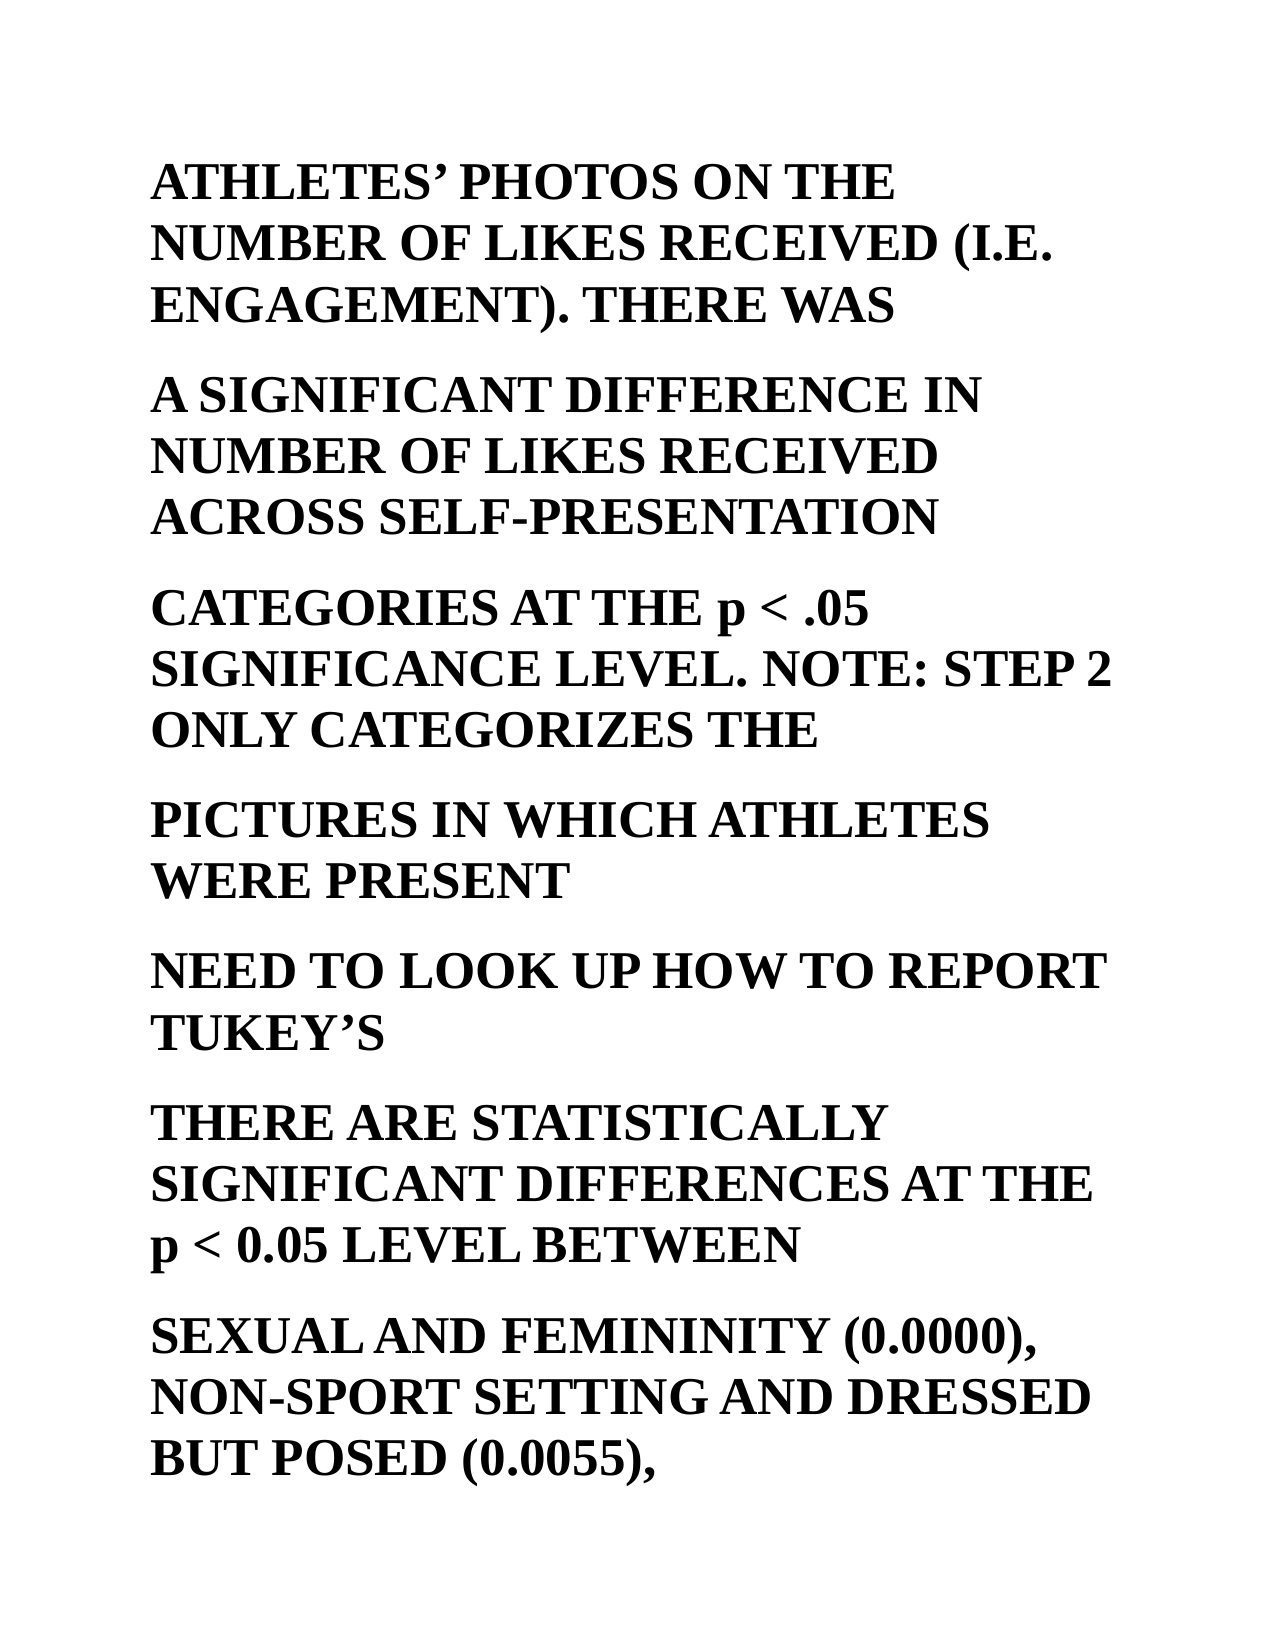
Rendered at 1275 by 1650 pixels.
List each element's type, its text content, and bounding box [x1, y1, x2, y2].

subtitle SEXUAL AND FEMININITY (0.0000), NON-SPORT SETTING AND DRESSED BUT POSED (0.0055), [150, 1303, 1125, 1487]
subtitle A SIGNIFICANT DIFFERENCE IN NUMBER OF LIKES RECEIVED ACROSS SELF-PRESENTATION [150, 363, 1125, 546]
subtitle NEED TO LOOK UP HOW TO REPORT TUKEY’S [150, 939, 1125, 1062]
subtitle THERE ARE STATISTICALLY SIGNIFICANT DIFFERENCES AT THE p < 0.05 LEVEL BETWEEN [150, 1091, 1125, 1274]
subtitle CATEGORIES AT THE p < .05 SIGNIFICANCE LEVEL. NOTE: STEP 2 ONLY CATEGORIZES THE [150, 575, 1125, 759]
subtitle PICTURES IN WHICH ATHLETES WERE PRESENT [150, 788, 1125, 910]
subtitle ATHLETES’ PHOTOS ON THE NUMBER OF LIKES RECEIVED (I.E. ENGAGEMENT). THERE WAS [150, 150, 1125, 333]
